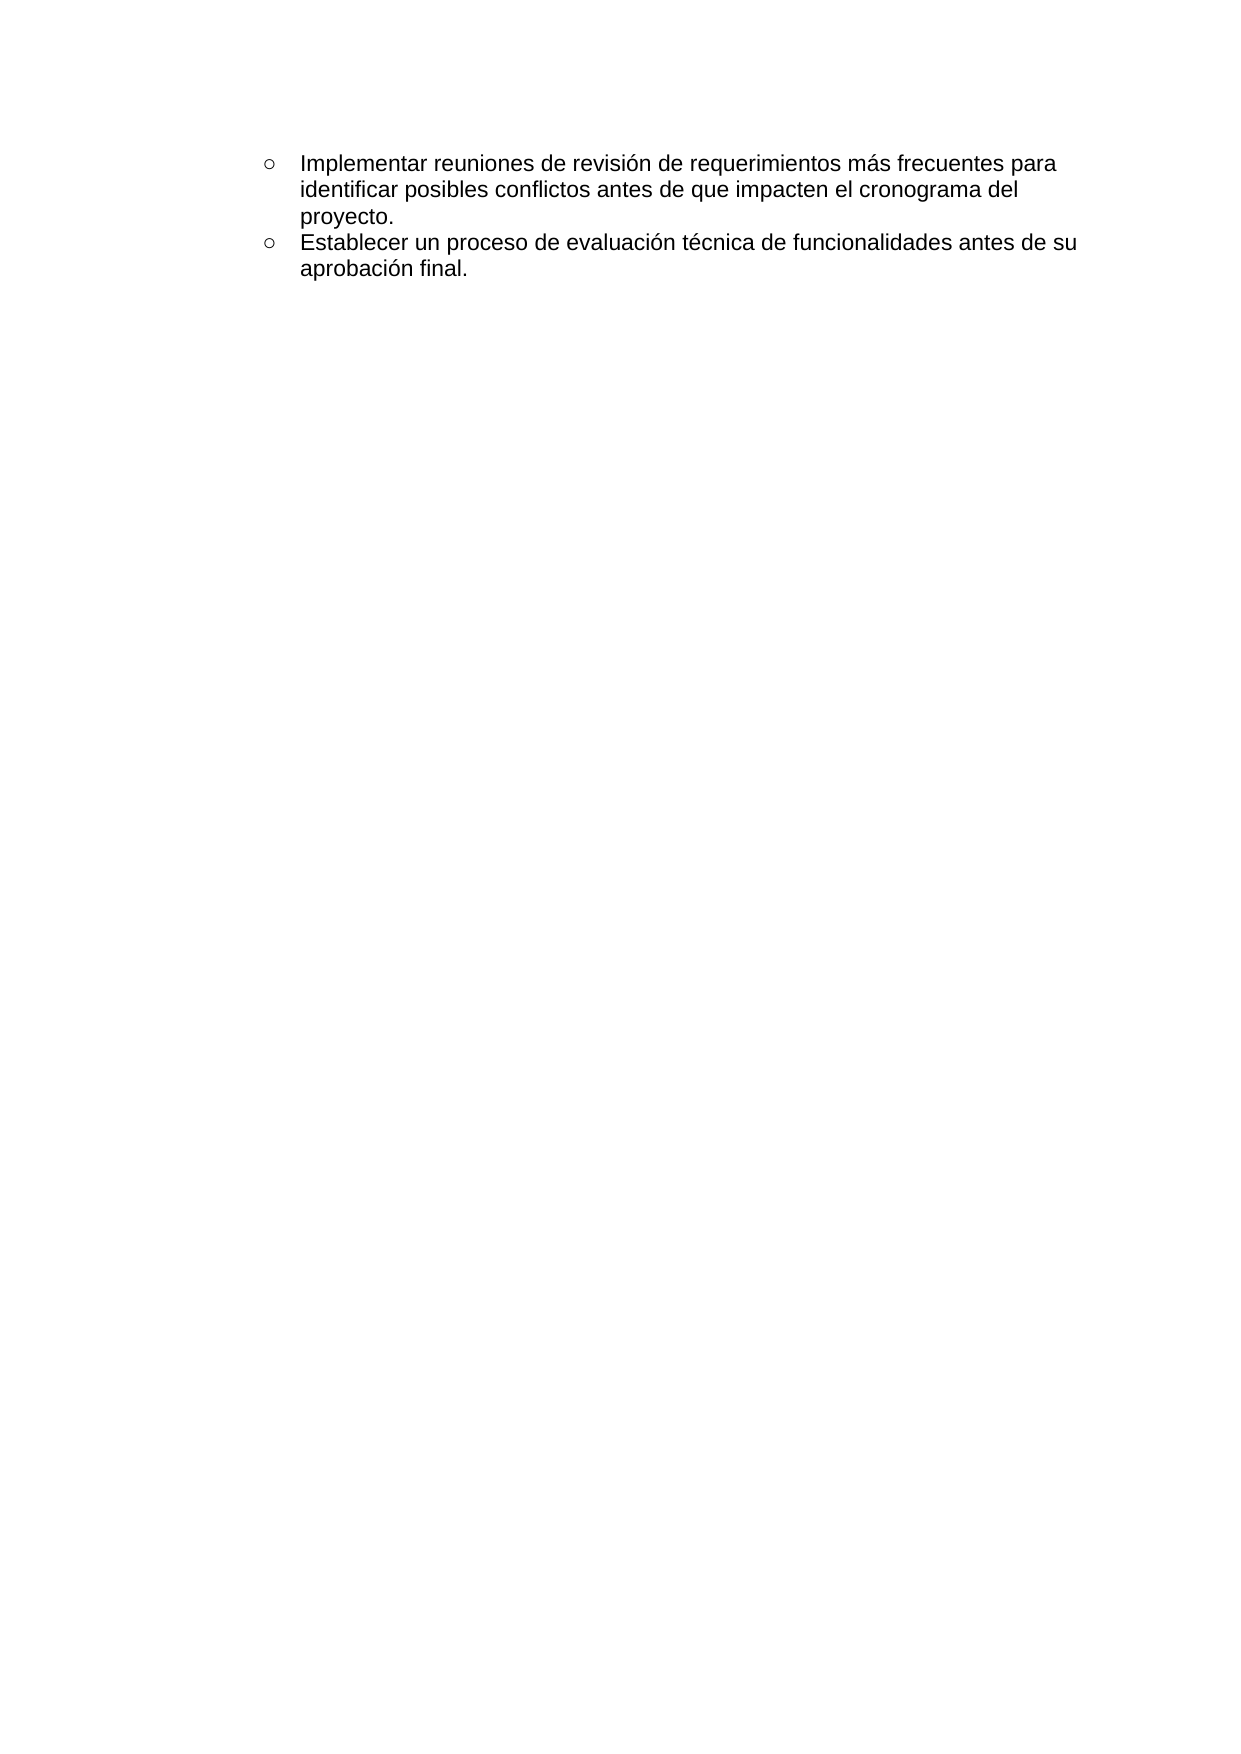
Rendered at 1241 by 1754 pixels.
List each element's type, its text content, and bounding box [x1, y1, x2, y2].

list Implementar reuniones de revisión de requerimientos más frecuentes para identificar posibles conflictos antes de que impacten el cronograma del proyecto. [262, 150, 1090, 229]
list Establecer un proceso de evaluación técnica de funcionalidades antes de su aprobación final. [262, 229, 1090, 282]
